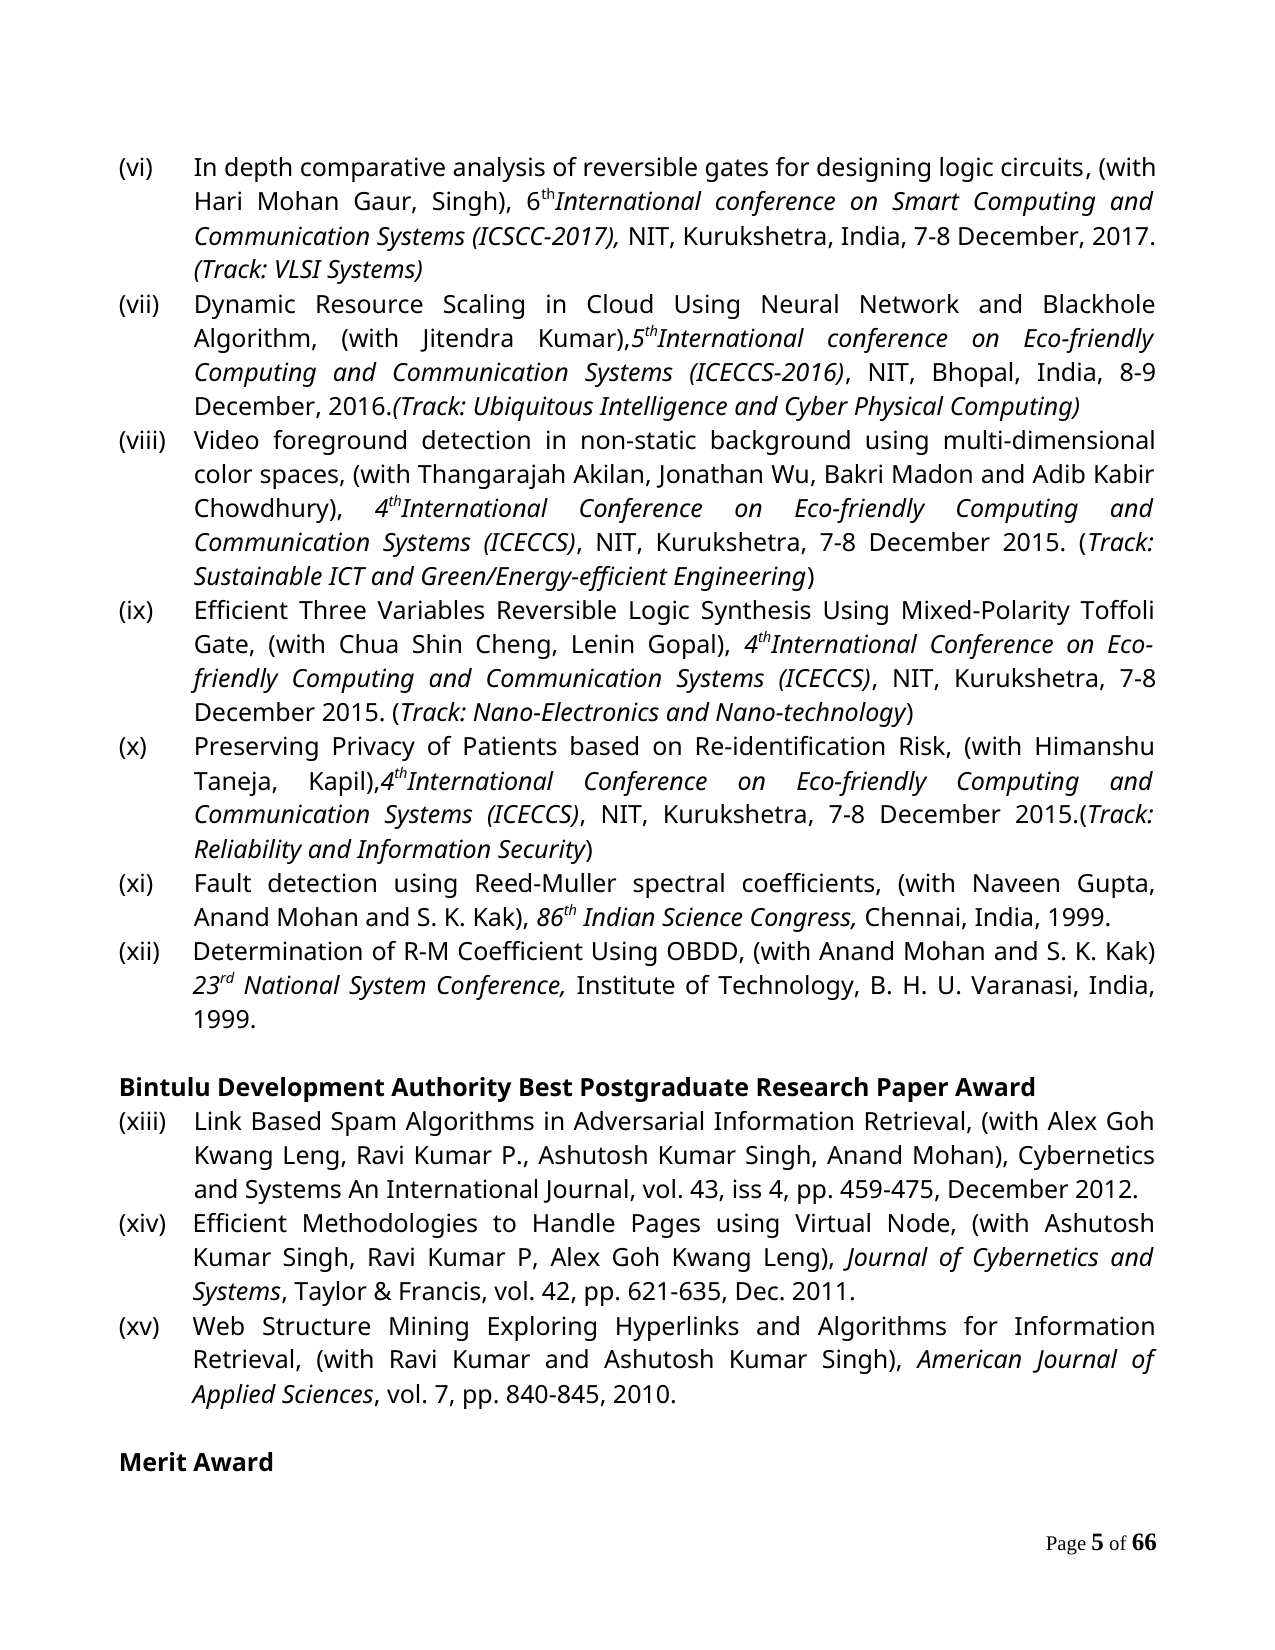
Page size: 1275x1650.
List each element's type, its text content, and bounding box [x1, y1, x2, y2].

list Efficient Three Variables Reversible Logic Synthesis Using Mixed-Polarity Toffoli Gate, (with Chua Shin Cheng, Lenin Gopal), 4thInternational Conference on Eco-friendly Computing and Communication Systems (ICECCS), NIT, Kurukshetra, 7-8 December 2015. (Track: Nano-Electronics and Nano-technology) [118, 593, 1156, 729]
list Link Based Spam Algorithms in Adversarial Information Retrieval, (with Alex Goh Kwang Leng, Ravi Kumar P., Ashutosh Kumar Singh, Anand Mohan), Cybernetics and Systems An International Journal, vol. 43, iss 4, pp. 459-475, December 2012. [118, 1104, 1156, 1206]
list Video foreground detection in non-static background using multi-dimensional color spaces, (with Thangarajah Akilan, Jonathan Wu, Bakri Madon and Adib Kabir Chowdhury), 4thInternational Conference on Eco-friendly Computing and Communication Systems (ICECCS), NIT, Kurukshetra, 7-8 December 2015. (Track: Sustainable ICT and Green/Energy-efficient Engineering) [118, 422, 1156, 593]
list Preserving Privacy of Patients based on Re-identification Risk, (with Himanshu Taneja, Kapil),4thInternational Conference on Eco-friendly Computing and Communication Systems (ICECCS), NIT, Kurukshetra, 7-8 December 2015.(Track: Reliability and Information Security) [118, 729, 1156, 865]
text Merit Award [118, 1444, 1156, 1478]
list Fault detection using Reed-Muller spectral coefficients, (with Naveen Gupta, Anand Mohan and S. K. Kak), 86th Indian Science Congress, Chennai, India, 1999. [118, 865, 1156, 933]
list Determination of R-M Coefficient Using OBDD, (with Anand Mohan and S. K. Kak) 23rd National System Conference, Institute of Technology, B. H. U. Varanasi, India, 1999. [118, 933, 1156, 1036]
list Web Structure Mining Exploring Hyperlinks and Algorithms for Information Retrieval, (with Ravi Kumar and Ashutosh Kumar Singh), American Journal of Applied Sciences, vol. 7, pp. 840-845, 2010. [118, 1308, 1156, 1410]
list Dynamic Resource Scaling in Cloud Using Neural Network and Blackhole Algorithm, (with Jitendra Kumar),5thInternational conference on Eco-friendly Computing and Communication Systems (ICECCS-2016), NIT, Bhopal, India, 8-9 December, 2016.(Track: Ubiquitous Intelligence and Cyber Physical Computing) [118, 286, 1156, 422]
list In depth comparative analysis of reversible gates for designing logic circuits, (with Hari Mohan Gaur, Singh), 6thInternational conference on Smart Computing and Communication Systems (ICSCC-2017), NIT, Kurukshetra, India, 7-8 December, 2017.(Track: VLSI Systems) [118, 150, 1156, 286]
text Bintulu Development Authority Best Postgraduate Research Paper Award [118, 1070, 1156, 1104]
list Efficient Methodologies to Handle Pages using Virtual Node, (with Ashutosh Kumar Singh, Ravi Kumar P, Alex Goh Kwang Leng), Journal of Cybernetics and Systems, Taylor & Francis, vol. 42, pp. 621-635, Dec. 2011. [118, 1206, 1156, 1308]
